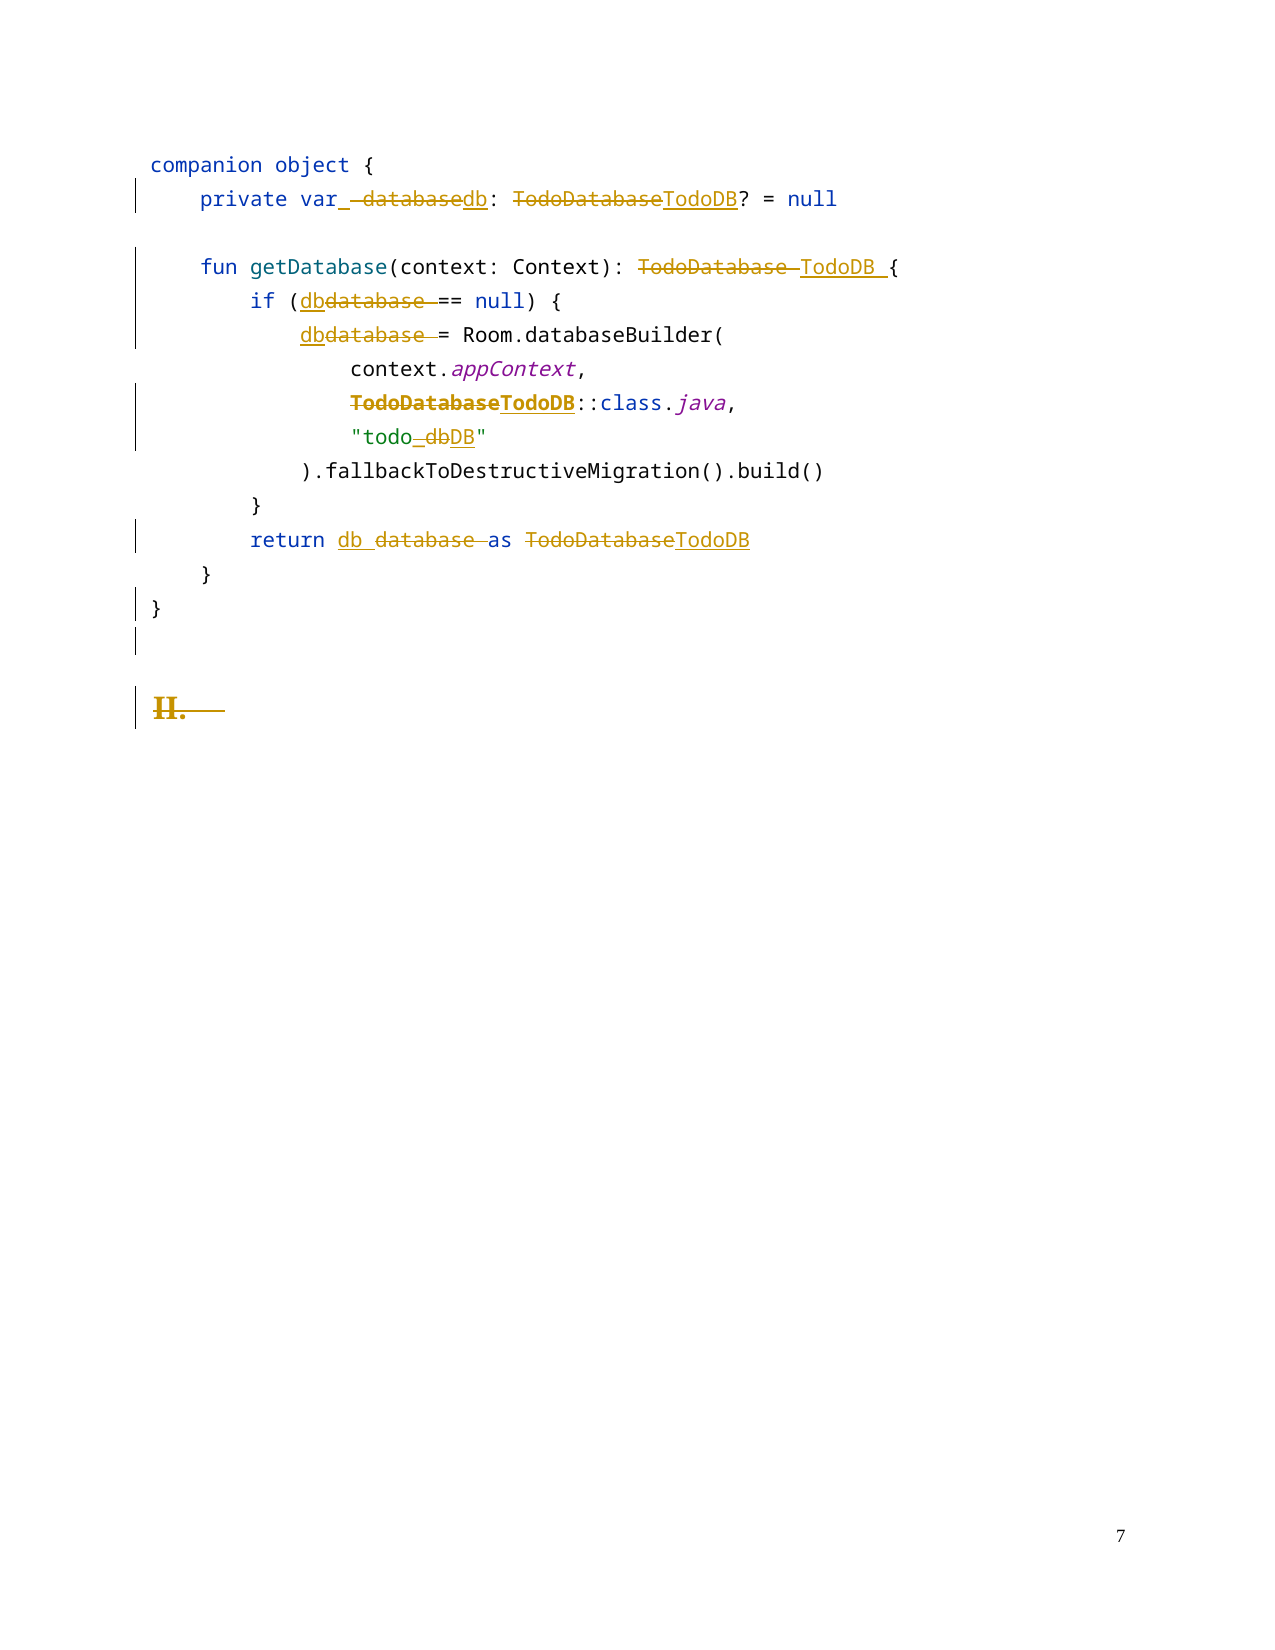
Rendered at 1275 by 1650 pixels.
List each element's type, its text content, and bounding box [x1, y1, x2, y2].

text companion object { private var: ? = null fun getDatabase(context: Context): { if (== null) { = Room.databaseBuilder( context.appContext, ::class.java, "todo" ).fallbackToDestructiveMigration().build() } return as } } [150, 150, 1125, 621]
